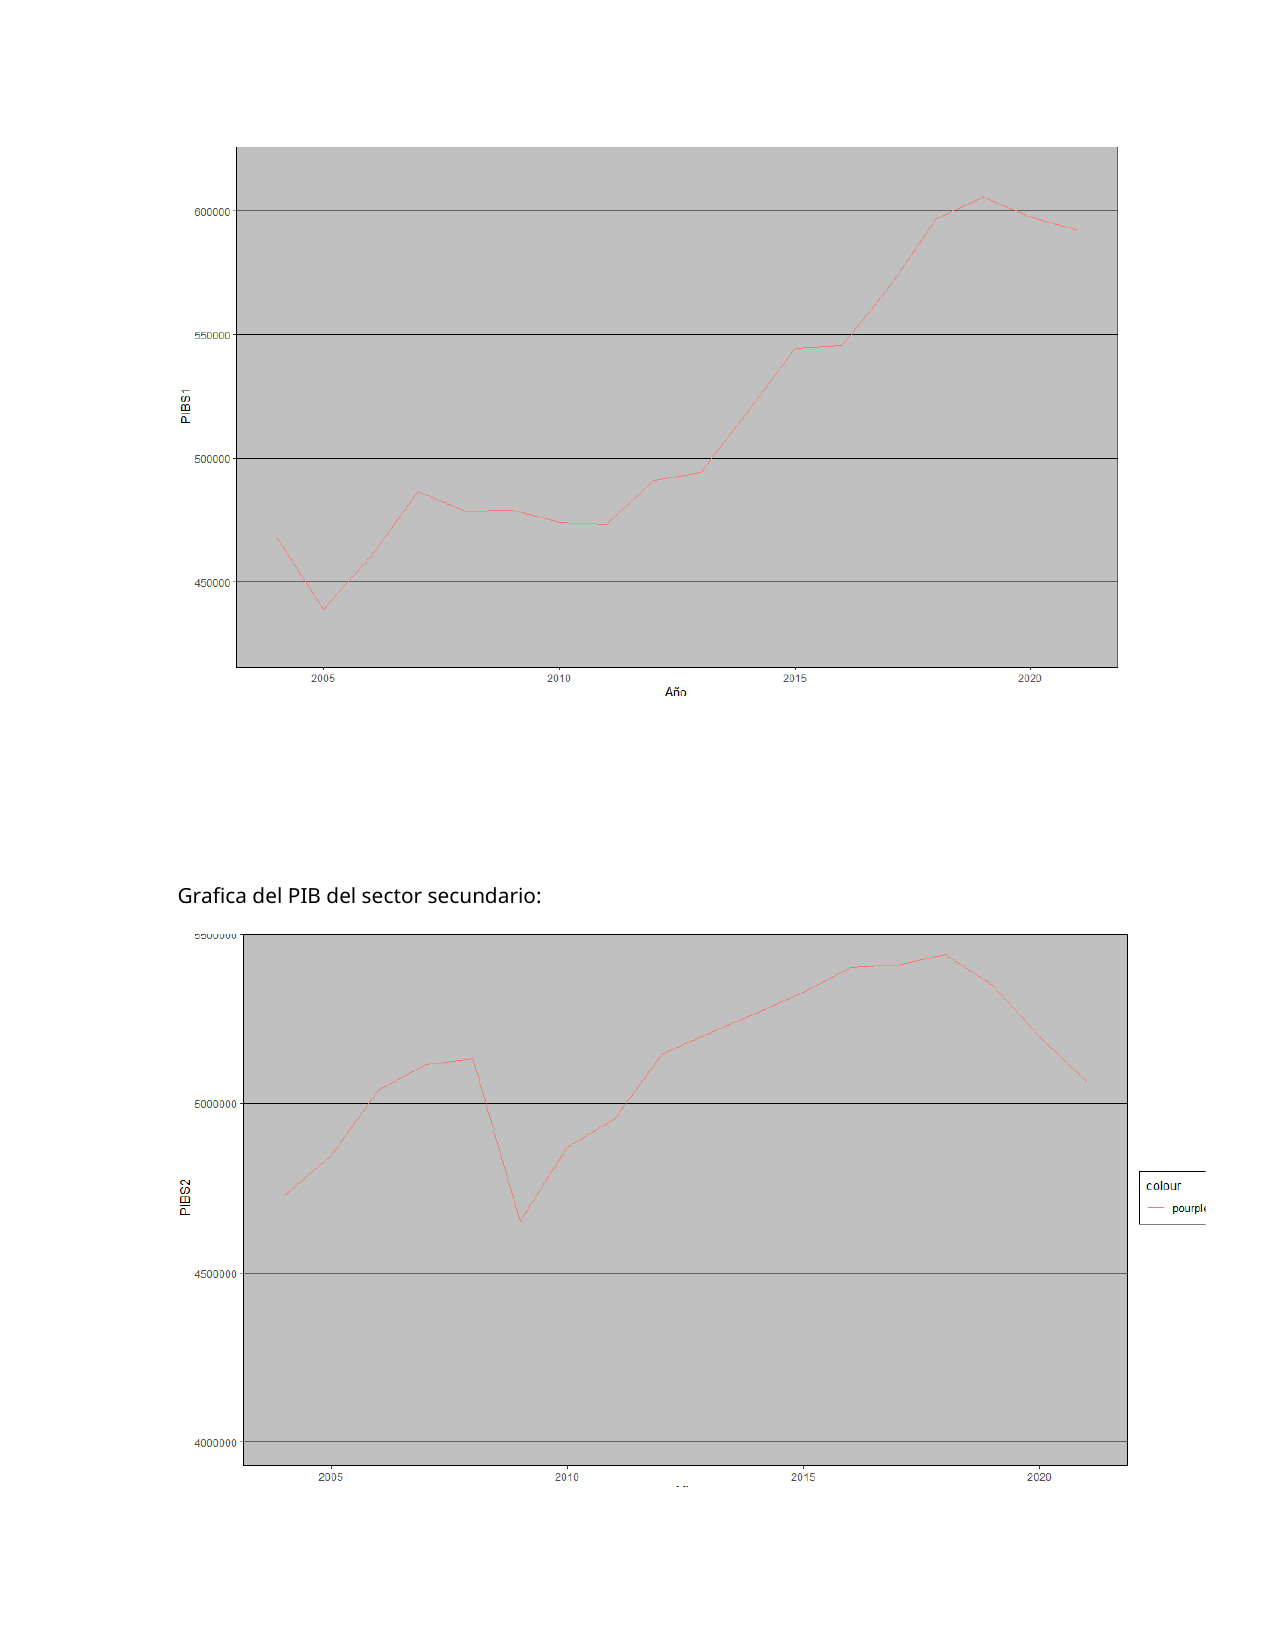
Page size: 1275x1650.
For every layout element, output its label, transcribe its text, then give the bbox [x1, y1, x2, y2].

picture [177, 934, 1206, 1487]
picture [177, 147, 1121, 696]
text Grafica del PIB del sector secundario: [177, 881, 1098, 909]
